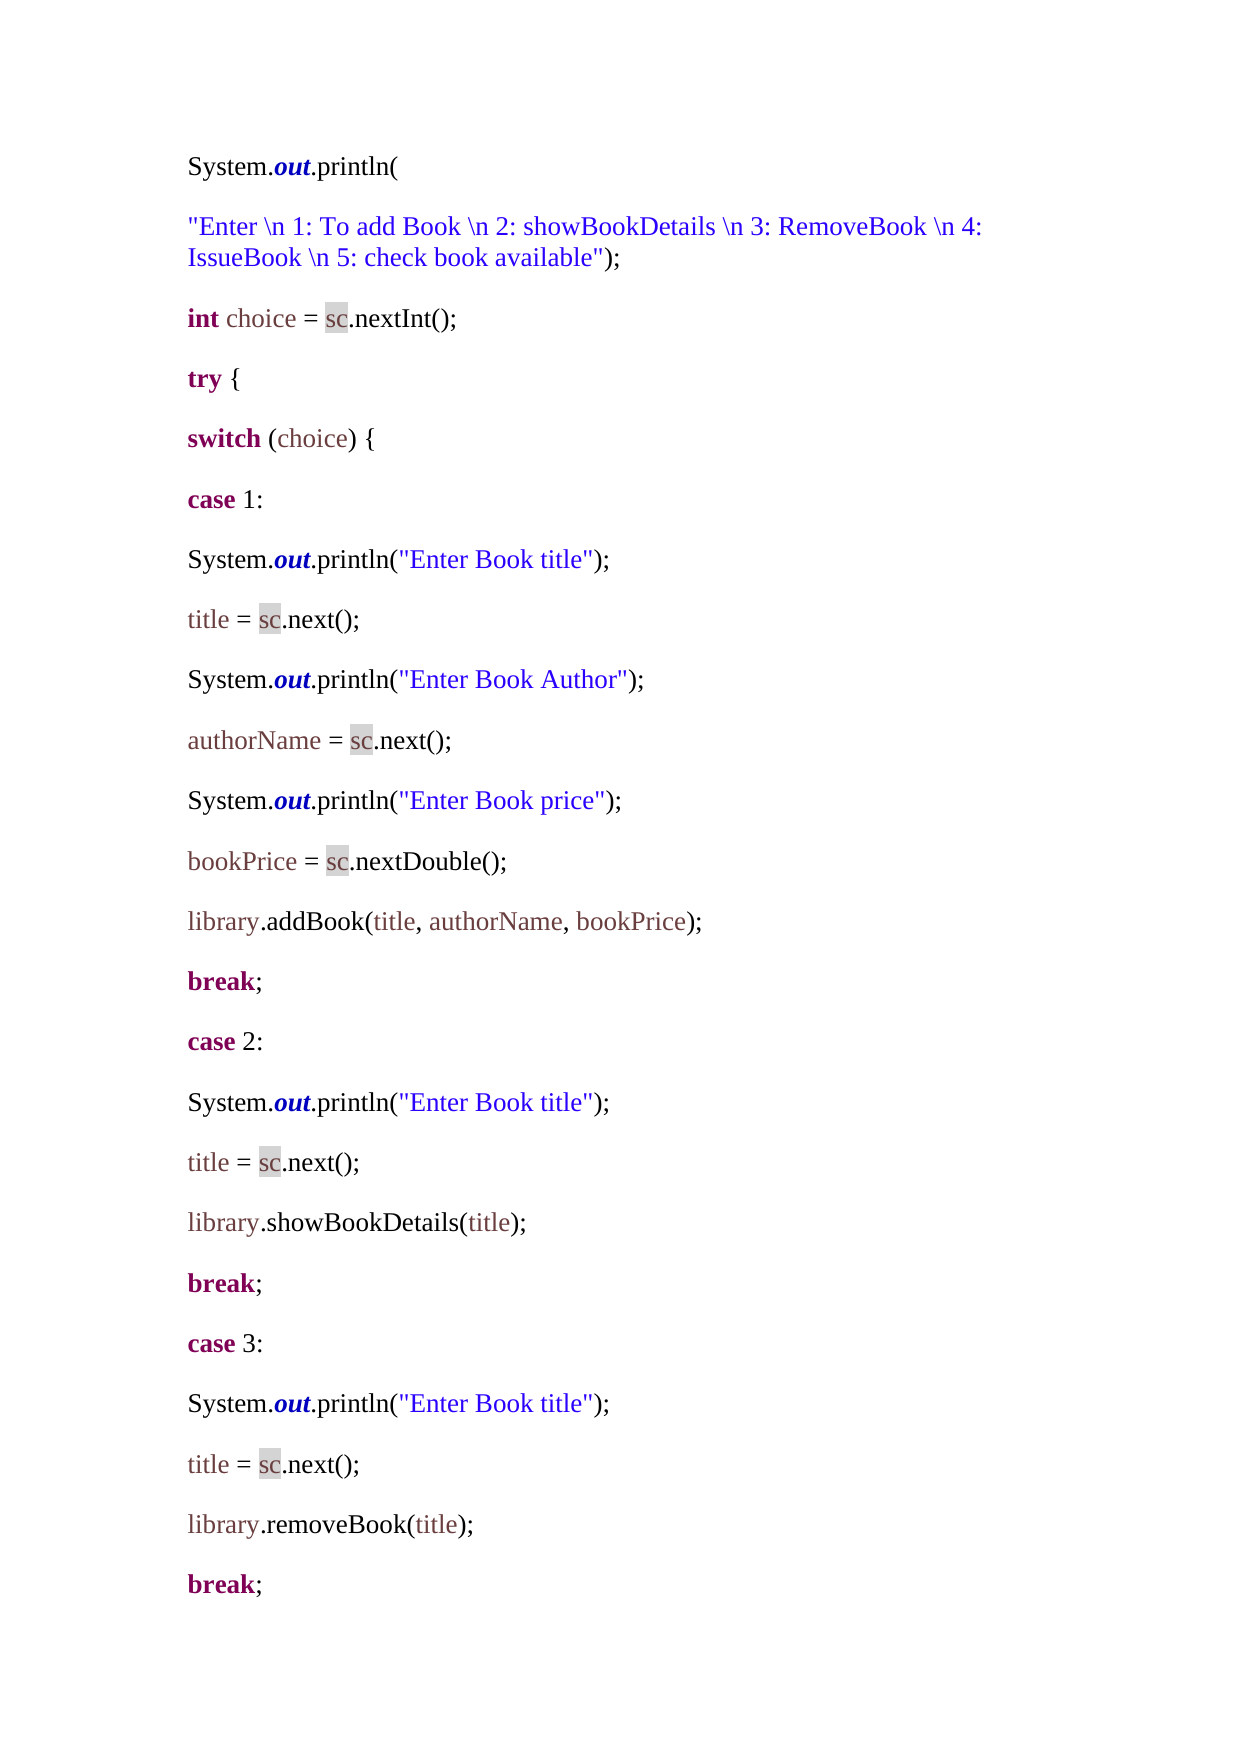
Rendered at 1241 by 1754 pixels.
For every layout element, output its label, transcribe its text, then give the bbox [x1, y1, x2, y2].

text bookPrice = sc.nextDouble(); [187, 844, 1053, 876]
text title = sc.next(); [187, 603, 259, 634]
text break; [187, 1568, 1053, 1599]
text case 2: [187, 1026, 1053, 1057]
text break; [187, 965, 1053, 996]
text case 1: [187, 483, 1053, 514]
text int choice = sc.nextInt(); [348, 302, 1053, 333]
text System.out.println("Enter Book title"); [187, 1086, 1053, 1117]
text library.removeBook(title); [187, 1508, 1053, 1539]
text int choice = sc.nextInt(); [187, 302, 325, 333]
text break; [187, 1267, 1053, 1298]
text System.out.println("Enter Book price"); [187, 784, 1053, 815]
text authorName = sc.next(); [187, 724, 350, 755]
text switch (choice) { [187, 422, 1053, 453]
text library.addBook(title, authorName, bookPrice); [187, 905, 1053, 936]
text System.out.println("Enter Book Author"); [187, 664, 1053, 695]
text title = sc.next(); [187, 1448, 259, 1479]
text "Enter \n 1: To add Book \n 2: showBookDetails \n 3: RemoveBook \n 4: IssueBook \n 5: check book available"); [187, 210, 1053, 273]
text title = sc.next(); [187, 1146, 259, 1177]
text library.showBookDetails(title); [187, 1206, 1053, 1238]
text System.out.println("Enter Book title"); [187, 543, 1053, 574]
text title = sc.next(); [281, 603, 1053, 634]
text System.out.println( [187, 150, 1053, 181]
text authorName = sc.next(); [373, 724, 1053, 755]
text try { [187, 362, 1053, 393]
text case 3: [187, 1327, 1053, 1358]
text System.out.println("Enter Book title"); [187, 1387, 1053, 1418]
text title = sc.next(); [281, 1146, 1053, 1177]
text title = sc.next(); [281, 1448, 1053, 1479]
